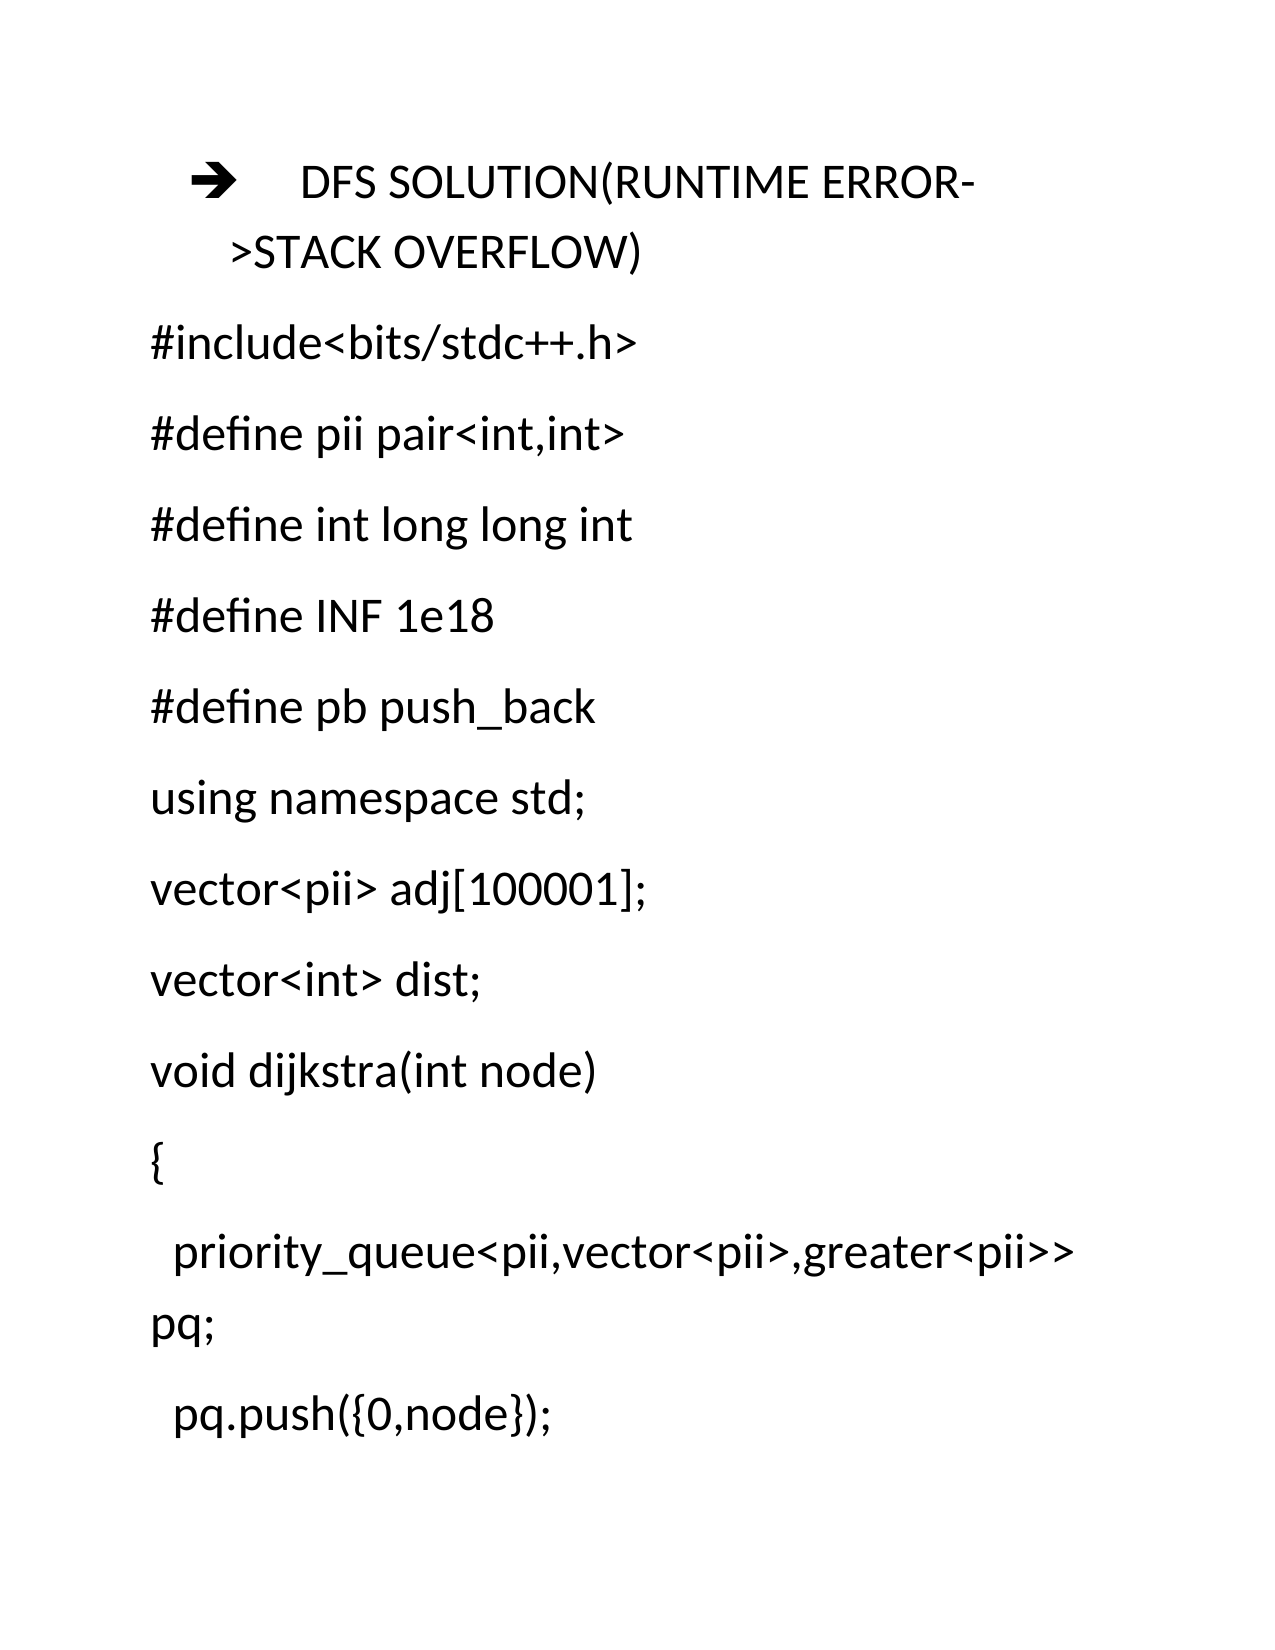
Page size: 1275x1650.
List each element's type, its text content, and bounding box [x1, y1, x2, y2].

text #define int long long int [150, 493, 1125, 554]
text void dijkstra(int node) [150, 1038, 1125, 1099]
text using namespace std; [150, 766, 1125, 827]
text pq.push({0,node}); [150, 1381, 1125, 1442]
text #include<bits/stdc++.h> [150, 311, 1125, 372]
text vector<pii> adj[100001]; [150, 857, 1125, 918]
list DFS SOLUTION(RUNTIME ERROR->STACK OVERFLOW) [187, 150, 1125, 281]
text { [150, 1129, 1125, 1191]
text vector<int> dist; [150, 948, 1125, 1009]
text #define pii pair<int,int> [150, 402, 1125, 463]
text priority_queue<pii,vector<pii>,greater<pii>> pq; [150, 1220, 1125, 1352]
text #define INF 1e18 [150, 584, 1125, 645]
text #define pb push_back [150, 675, 1125, 736]
